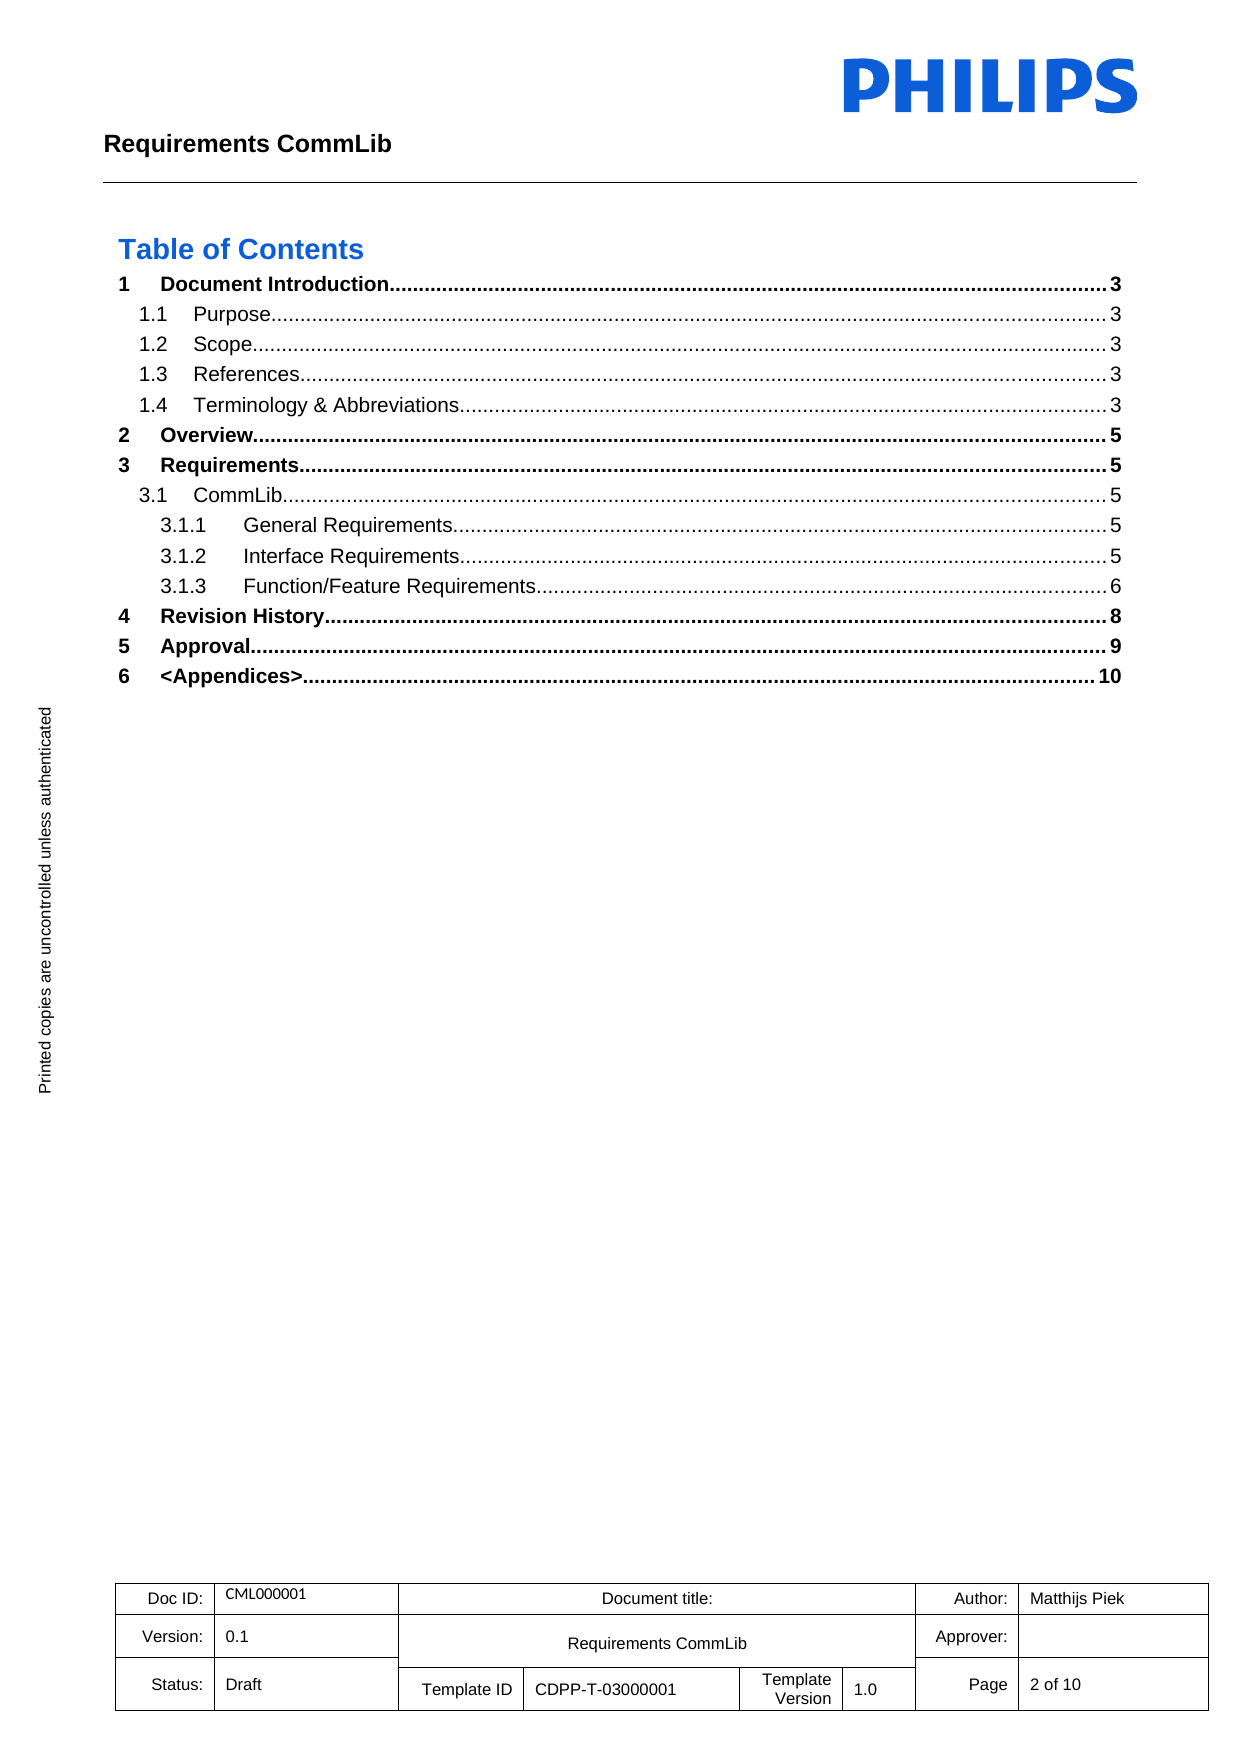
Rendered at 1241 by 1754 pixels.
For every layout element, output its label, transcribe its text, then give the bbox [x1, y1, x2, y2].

text 1 Document Introduction 3 [118, 272, 1122, 296]
text 1.4 Terminology & Abbreviations 3 [139, 392, 1122, 416]
text 3.1 CommLib 5 [139, 483, 1122, 507]
text 3.1.1 General Requirements 5 [160, 513, 1122, 537]
text 3.1.2 Interface Requirements 5 [160, 543, 1122, 567]
text 1.3 References 3 [139, 362, 1122, 386]
text 2 Overview 5 [118, 423, 1122, 447]
text 3.1.3 Function/Feature Requirements 6 [160, 574, 1122, 598]
text 4 Revision History 8 [118, 604, 1122, 628]
subtitle Table of Contents [118, 232, 1122, 265]
text 5 Approval 9 [118, 634, 1122, 658]
text 1.2 Scope 3 [139, 332, 1122, 356]
text 3 Requirements 5 [118, 453, 1122, 477]
text 6 <Appendices> 10 [118, 664, 1122, 688]
text 1.1 Purpose 3 [139, 302, 1122, 326]
